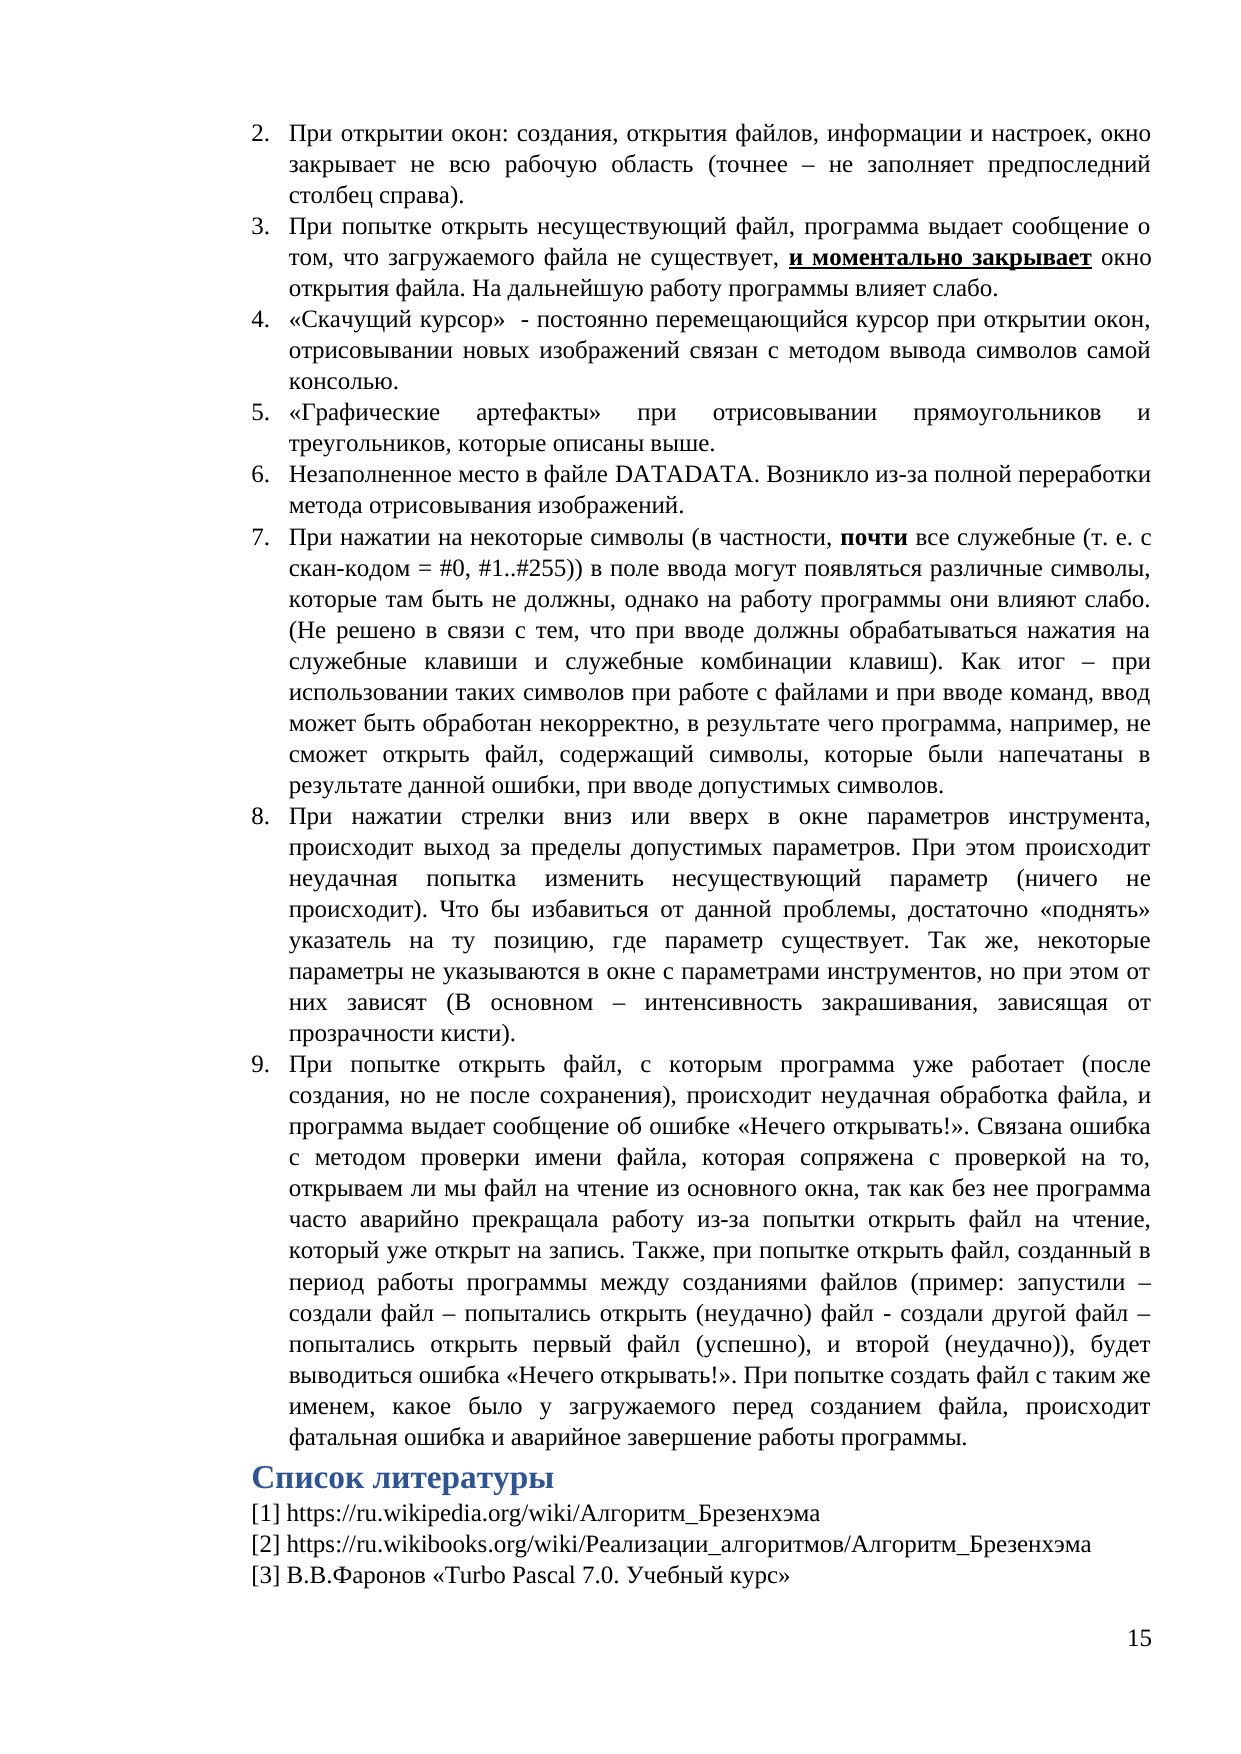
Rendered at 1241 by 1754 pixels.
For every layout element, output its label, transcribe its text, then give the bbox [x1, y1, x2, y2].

list Незаполненное место в файле DATADATA. Возникло из-за полной переработки метода отрисовывания изображений. [251, 459, 1152, 519]
text [2] https://ru.wikibooks.org/wiki/Реализации_алгоритмов/Алгоритм_Брезенхэма [177, 1529, 1152, 1558]
text [1] https://ru.wikipedia.org/wiki/Алгоритм_Брезенхэма [177, 1498, 1152, 1527]
list «Скачущий курсор» - постоянно перемещающийся курсор при открытии окон, отрисовывании новых изображений связан с методом вывода символов самой консолью. [251, 304, 1152, 395]
list «Графические артефакты» при отрисовывании прямоугольников и треугольников, которые описаны выше. [251, 397, 1152, 457]
subtitle Список литературы [177, 1457, 1152, 1495]
list При нажатии стрелки вниз или вверх в окне параметров инструмента, происходит выход за пределы допустимых параметров. При этом происходит неудачная попытка изменить несуществующий параметр (ничего не происходит). Что бы избавиться от данной проблемы, достаточно «поднять» указатель на ту позицию, где параметр существует. Так же, некоторые параметры не указываются в окне с параметрами инструментов, но при этом от них зависят (В основном – интенсивность закрашивания, зависящая от прозрачности кисти). [251, 801, 1152, 1047]
list При попытке открыть несуществующий файл, программа выдает сообщение о том, что загружаемого файла не существует, и моментально закрывает окно открытия файла. На дальнейшую работу программы влияет слабо. [251, 211, 1152, 302]
list При попытке открыть файл, с которым программа уже работает (после создания, но не после сохранения), происходит неудачная обработка файла, и программа выдает сообщение об ошибке «Нечего открывать!». Связана ошибка с методом проверки имени файла, которая сопряжена с проверкой на то, открываем ли мы файл на чтение из основного окна, так как без нее программа часто аварийно прекращала работу из-за попытки открыть файл на чтение, который уже открыт на запись. Также, при попытке открыть файл, созданный в период работы программы между созданиями файлов (пример: запустили – создали файл – попытались открыть (неудачно) файл - создали другой файл – попытались открыть первый файл (успешно), и второй (неудачно)), будет выводиться ошибка «Нечего открывать!». При попытке создать файл с таким же именем, какое было у загружаемого перед созданием файла, происходит фатальная ошибка и аварийное завершение работы программы. [251, 1049, 1152, 1451]
list При нажатии на некоторые символы (в частности, почти все служебные (т. е. с скан-кодом = #0, #1..#255)) в поле ввода могут появляться различные символы, которые там быть не должны, однако на работу программы они влияют слабо. (Не решено в связи с тем, что при вводе должны обрабатываться нажатия на служебные клавиши и служебные комбинации клавиш). Как итог – при использовании таких символов при работе с файлами и при вводе команд, ввод может быть обработан некорректно, в результате чего программа, например, не сможет открыть файл, содержащий символы, которые были напечатаны в результате данной ошибки, при вводе допустимых символов. [251, 522, 1152, 799]
list При открытии окон: создания, открытия файлов, информации и настроек, окно закрывает не всю рабочую область (точнее – не заполняет предпоследний столбец справа). [251, 118, 1152, 209]
text [3] В.В.Фаронов «Turbo Pascal 7.0. Учебный курс» [177, 1561, 1152, 1589]
